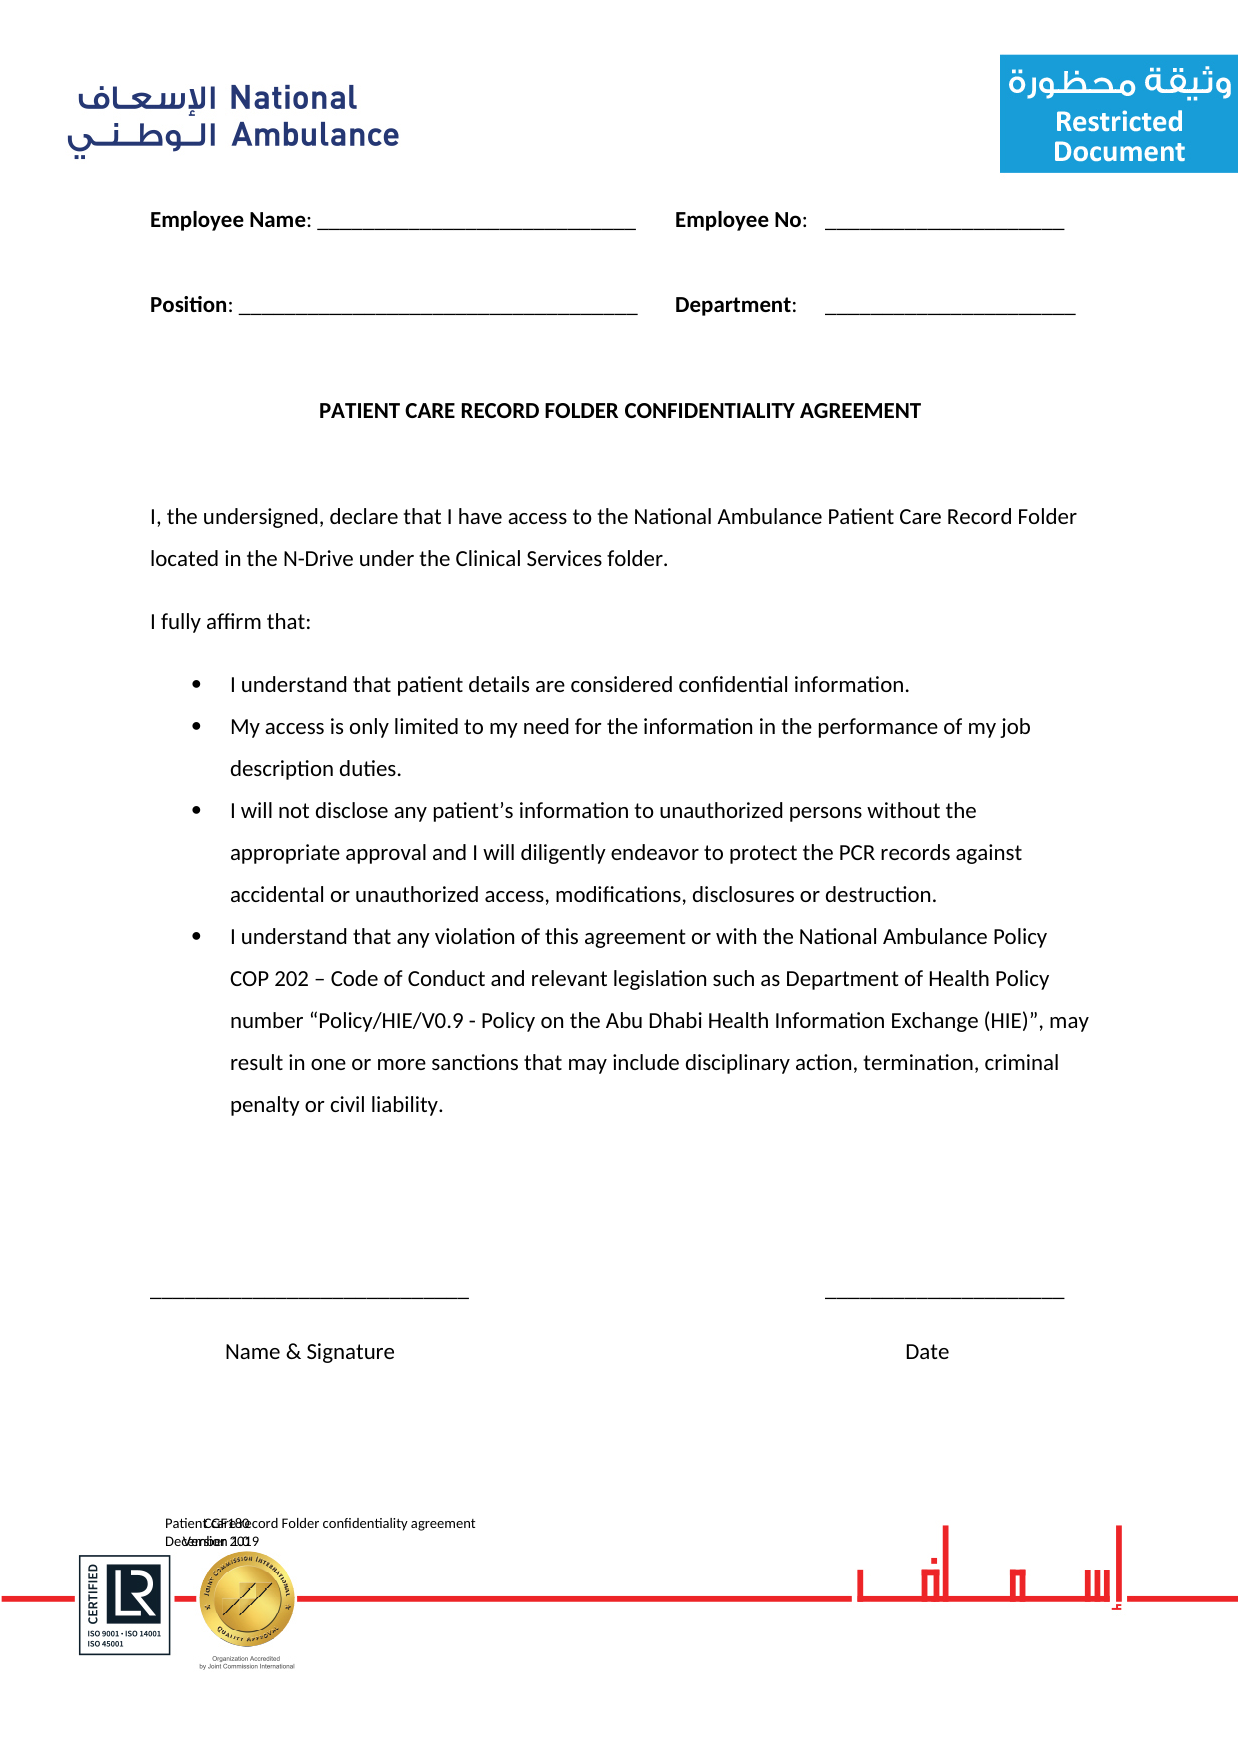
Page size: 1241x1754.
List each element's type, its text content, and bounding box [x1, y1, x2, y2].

text Name & Signature Date [150, 1337, 1090, 1365]
text Patient Care Record Folder CONFIDENTIALITY AGREEMENT [150, 396, 1090, 424]
list I understand that any violation of this agreement or with the National Ambulance Policy COP 202 – Code of Conduct and relevant legislation such as Department of Health Policy number “Policy/HIE/V0.9 - Policy on the Abu Dhabi Health Information Exchange (HIE)”, may result in one or more sanctions that may include disciplinary action, termination, criminal penalty or civil liability. [192, 922, 1090, 1118]
list I understand that patient details are considered confidential information. [192, 670, 1090, 698]
list My access is only limited to my need for the information in the performance of my job description duties. [192, 712, 1090, 782]
picture [1, 5, 1238, 1753]
list I will not disclose any patient’s information to unauthorized persons without the appropriate approval and I will diligently endeavor to protect the PCR records against accidental or unauthorized access, modifications, disclosures or destruction. [192, 796, 1090, 908]
text Employee Name: ____________________________ Employee No: _____________________ [150, 205, 1090, 265]
text I fully affirm that: [150, 607, 1090, 635]
text ____________________________ _____________________ [150, 1274, 1090, 1302]
text I, the undersigned, declare that I have access to the National Ambulance Patient Care Record Folder located in the N-Drive under the Clinical Services folder. [150, 502, 1090, 572]
text Position: ___________________________________ Department: ______________________ [150, 290, 1090, 318]
